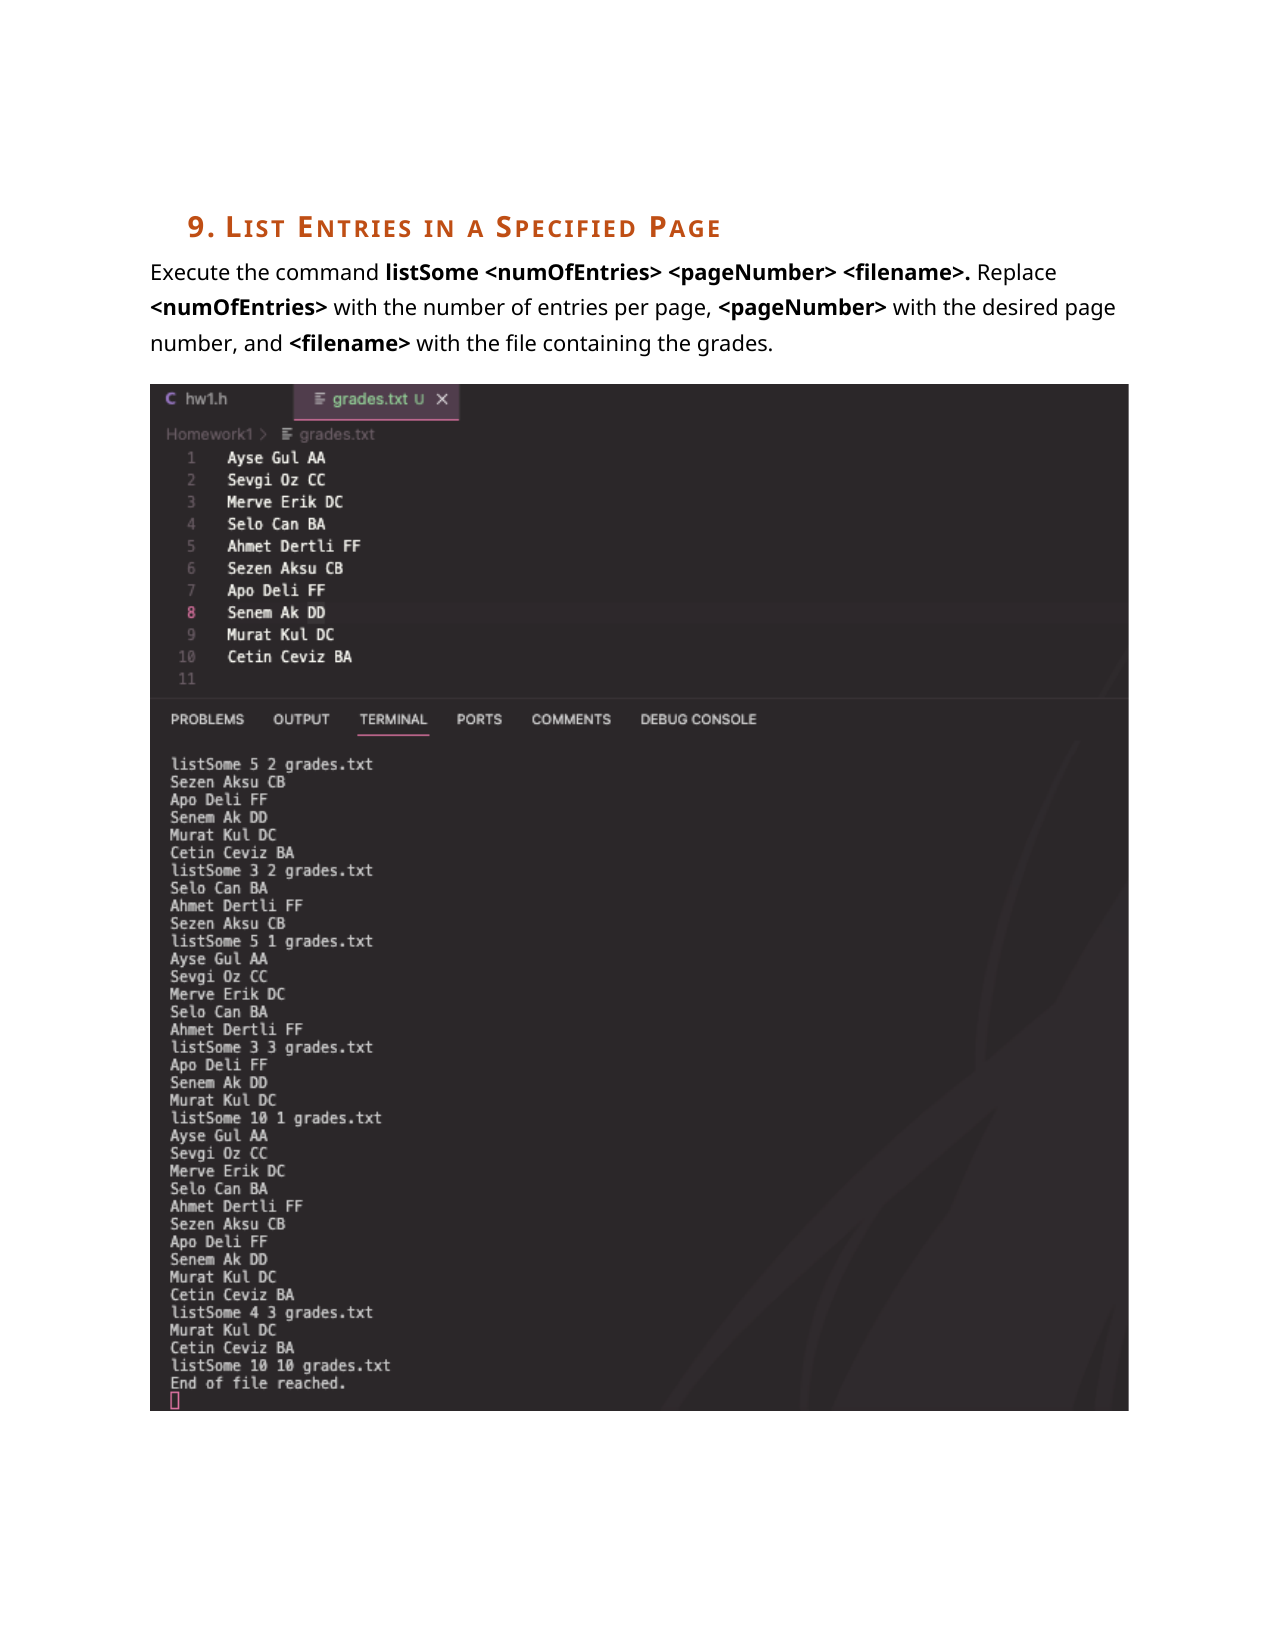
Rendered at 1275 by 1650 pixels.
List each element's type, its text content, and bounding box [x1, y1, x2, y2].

picture [150, 384, 1129, 1411]
text Execute the command listSome <numOfEntries> <pageNumber> <filename>. Replace <numOfEntries> with the number of entries per page, <pageNumber> with the desired page number, and <filename> with the file containing the grades. [150, 257, 1125, 358]
subtitle List Entries in a Specified Page [187, 207, 1125, 246]
